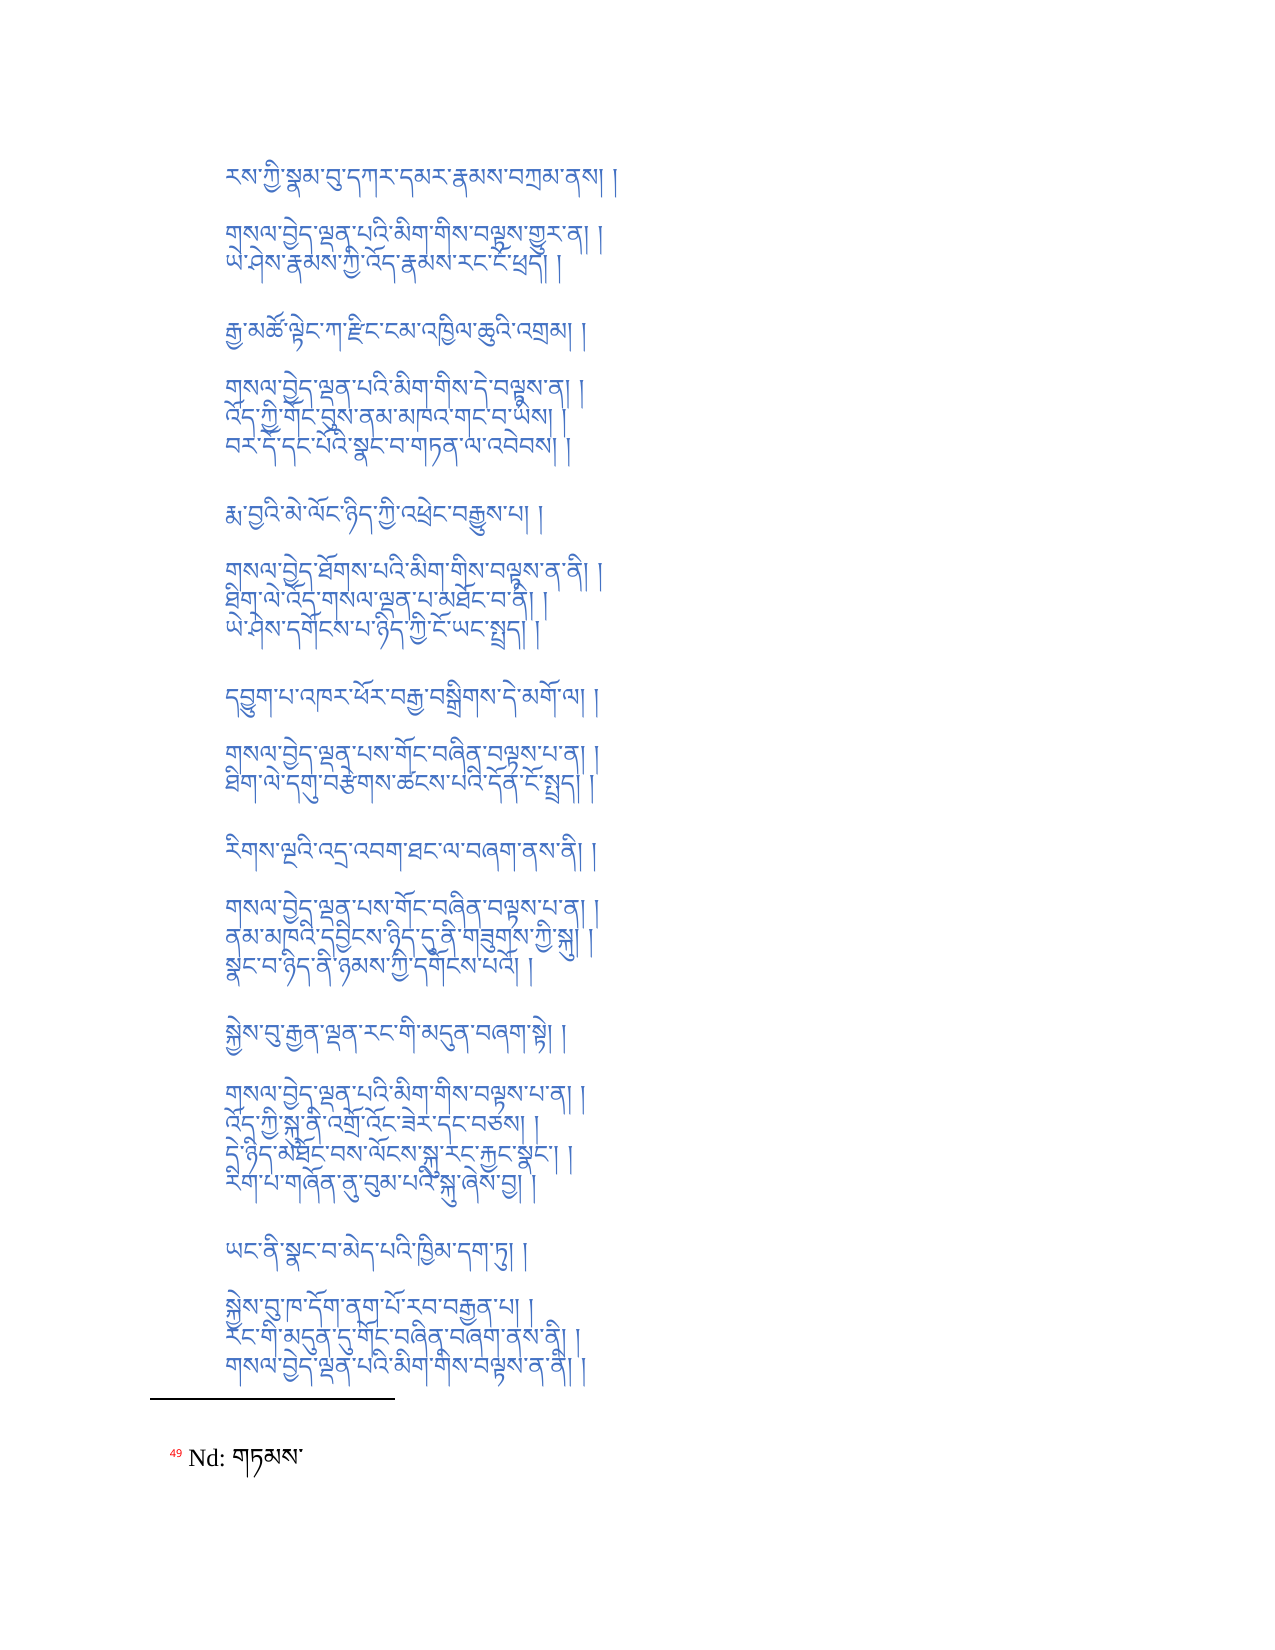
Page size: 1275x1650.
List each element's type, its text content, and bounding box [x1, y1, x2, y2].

text རྨ་བྱའི་མེ་ལོང་ཉིད་ཀྱི་འཕྲེང་བརྒྱུས་པ། ། [225, 487, 1050, 557]
text ཐིག་ལེ་དགུ་བརྩེགས་ཚངས་པའི་དོན་ངོ་སྤྲད། ། [225, 769, 516, 798]
text གསལ་བྱེད་ལྡན་པའི་མིག་གིས་བལྟས་ན་ནི། ། [225, 1352, 564, 1381]
text གསལ་བྱེད་ལྡན་པའི་མིག་གིས་བལྟས་གྱུར་ན། ། [225, 220, 1050, 249]
text འོད་ཀྱི་སྐུ་ནི་འགྲོ་འོང་ཟེར་དང་བཅས། ། [225, 1111, 1050, 1140]
text འོད་ཀྱི་གོང་བུས་ནམ་མཁའ་གང་བ་ཡིས། ། [225, 403, 1050, 432]
text དེ་ཉིད་མཐོང་བས་ལོངས་སྐུ་རང་རྐྱང་སྣང༌། ། [225, 1140, 1050, 1169]
text གསལ་བྱེད་ལྡན་པས་གོང་བཞིན་བལྟས་པ་ན། ། [225, 740, 1050, 769]
text ཡེ་ཤེས་དགོངས་པ་ཉིད་ཀྱི་ངོ་ཡང་སྤྲད། ། [225, 615, 1050, 644]
text ཡེ་ཤེས་རྣམས་ཀྱི་འོད་རྣམས་རང་ངོ་ཕྲད། ། [225, 249, 541, 279]
text ནམ་མཁའི་དབྱིངས་ཉིད་དུ་ནི་གཟུགས་ཀྱི་སྐུ། ། [225, 923, 1050, 952]
text བར་དོ་དང་པོའི་སྣང་བ་གཏན་ལ་འབེབས། ། [225, 432, 1050, 462]
text རིག་པ་གཞོན་ནུ་བུམ་པའི་སྐུ་ཞེས་བྱ། ། [225, 1169, 1050, 1198]
text གསལ་བྱེད་ལྡན་པའི་མིག་གིས་དེ་བལྟས་ན། ། [225, 374, 1050, 403]
text སྐྱེས་བུ་ཁ་དོག་ནག་པོ་རབ་བརྒྱན་པ། ། [225, 1294, 1050, 1323]
text ཡང་ནི་སྣང་བ་མེད་པའི་ཁྱིམ་དག་ཏུ། ། [225, 1223, 1050, 1294]
text གསལ་བྱེད་ལྡན་པའི་མིག་གིས་བལྟས་ན་ནི། ། [561, 1352, 1050, 1381]
text ཐིག་ལེ་འོད་གསལ་ལྡན་པ་མཐོང་བ་ནི། ། [514, 586, 1050, 615]
text ཡེ་ཤེས་རྣམས་ཀྱི་འོད་རྣམས་རང་ངོ་ཕྲད། ། [530, 249, 1050, 279]
text གསལ་བྱེད་ལྡན་པས་གོང་བཞིན་བལྟས་པ་ན། ། [225, 894, 1050, 923]
text རིགས་ལྔའི་འདྲ་འབག་ཐང་ལ་བཞག་ནས་ནི། །[353-page Dg] [225, 823, 1050, 894]
text སྣང་བ་ཉིད་ནི་ཉམས་ཀྱི་དགོངས་པའོ། ། [225, 952, 1050, 981]
text ཐིག་ལེ་འོད་གསལ་ལྡན་པ་མཐོང་བ་ནི། ། [225, 586, 525, 615]
text གསལ་བྱེད་ཐོགས་པའི་མིག་གིས་བལྟས་ན་ནི། ། [225, 557, 1050, 586]
text རང་གི་མདུན་དུ་གོང་བཞིན་བཞག་ནས་ནི། ། [225, 1323, 1050, 1352]
text རྒྱ་མཚོ་ལྟེང་ཀ་རྫིང་ངམ་འཁྱིལ་ཆུའི་འགྲམ། ། [225, 304, 1050, 374]
text གསལ་[page My-402b]བྱེད་ལྡན་པའི་མིག་གིས་བལྟས་པ་ན། ། [225, 1077, 1050, 1111]
text ཐིག་ལེ་དགུ་བརྩེགས་ཚངས་པའི་དོན་ངོ་སྤྲད། ། [512, 769, 1050, 798]
text རས་ཀྱི་སྣམ་བུ་དཀར་དམར་རྣམས་བཀྲམ་ནས། ། [225, 150, 1050, 220]
text དབྱུག་པ་འཁར་ཕོར་བརྒྱ་བསྒྲིགས་[page Ad-341]དེ་མགོ་ལ། ། [225, 669, 1050, 740]
text སྐྱེས་བུ་རྒྱན་ལྡན་རང་གི་མདུན་བཞག་སྟེ། ། [225, 1006, 1050, 1077]
